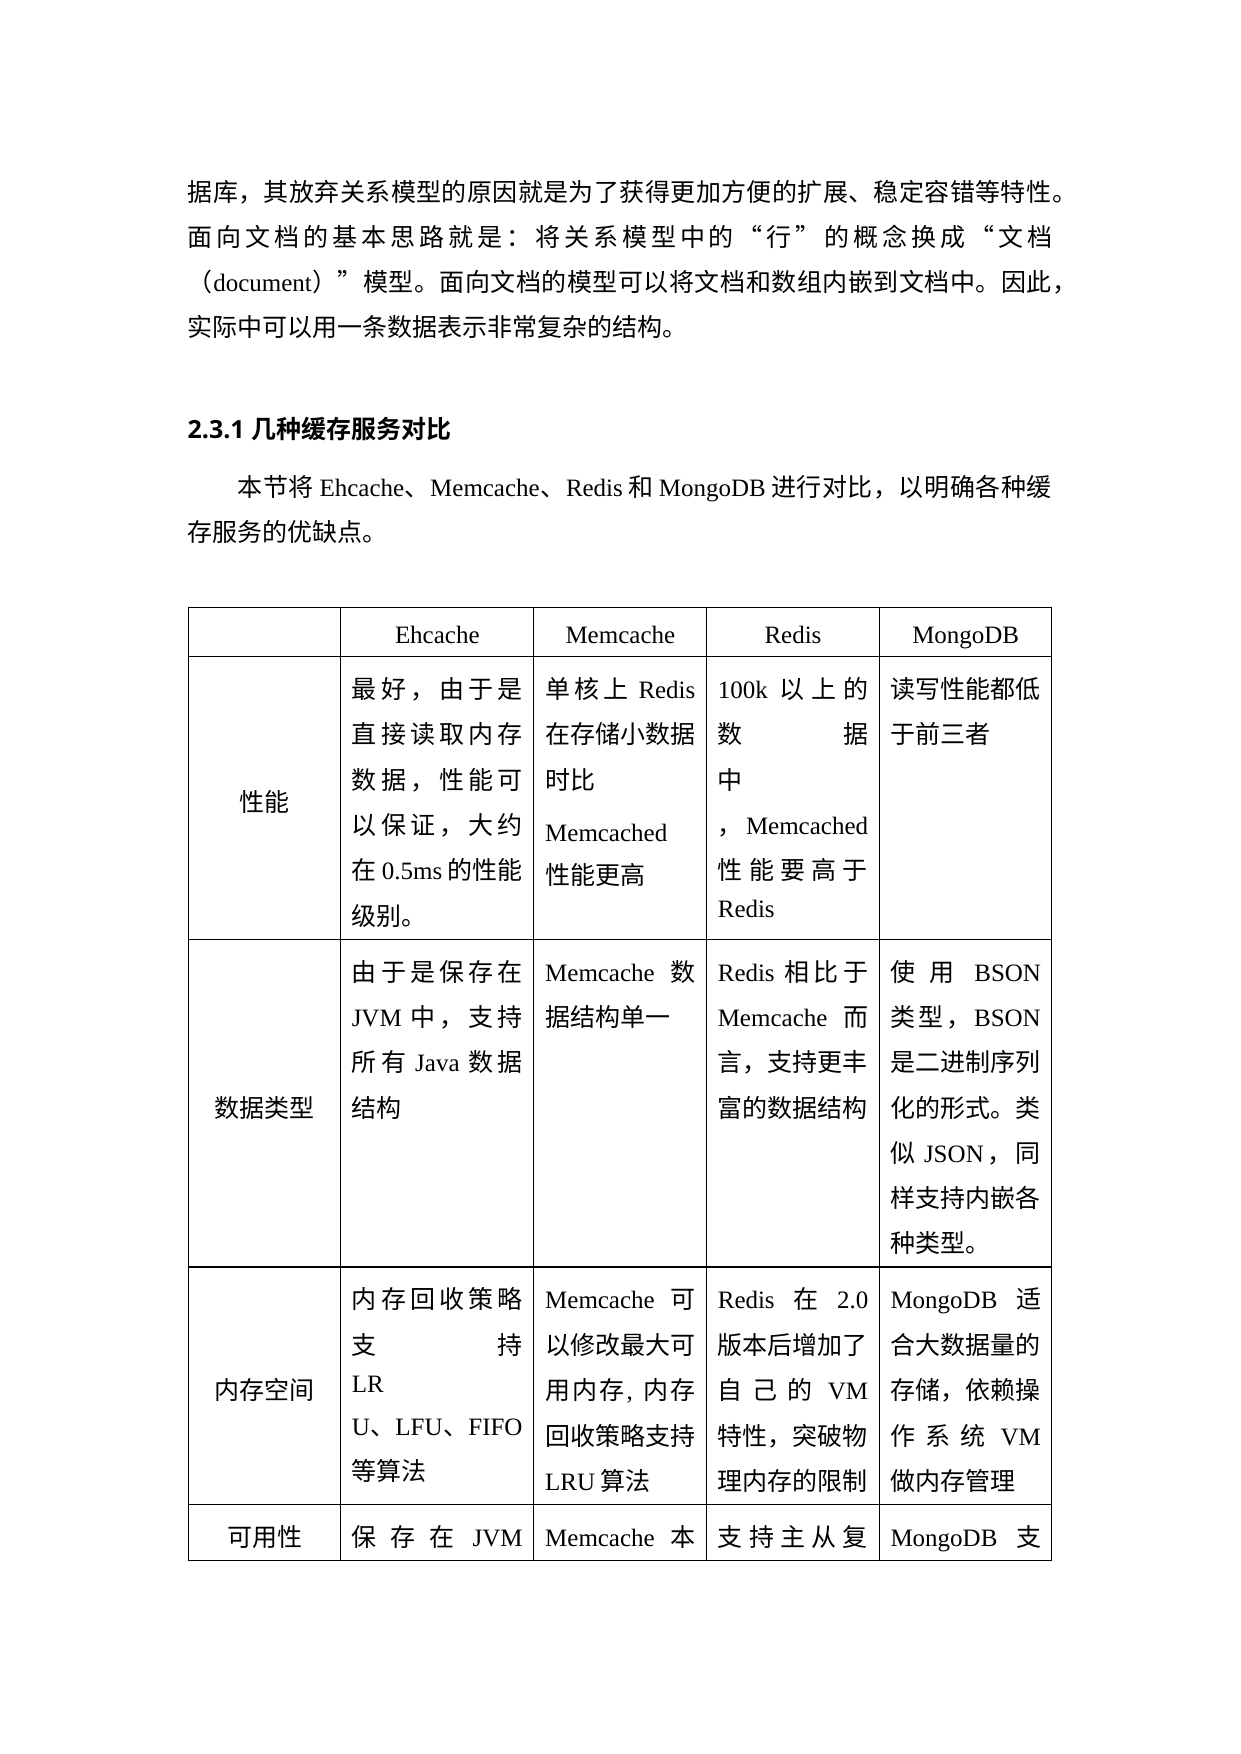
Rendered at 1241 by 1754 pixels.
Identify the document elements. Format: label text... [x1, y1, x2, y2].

table_header MongoDB [880, 608, 1051, 656]
table_cell 内存回收策略支持LRU、LFU、FIFO等算法 [341, 1268, 533, 1504]
text 2.3.1 几种缓存服务对比 [187, 410, 1050, 446]
table_cell 保存在JVM中，一旦JVM重启或宕机，数据丢失。可选策略是持久化到磁盘上。 [341, 1505, 533, 1560]
table_cell 性能 [189, 657, 340, 938]
table_cell Redis在2.0版本后增加了自己的VM特性，突破物理内存的限制 [707, 1268, 879, 1504]
table_header Ehcache [341, 608, 533, 656]
table_cell 单核上Redis在存储小数据时比 Memcached性能更高 [534, 657, 706, 938]
table_cell 内存空间 [189, 1268, 340, 1504]
table_cell 读写性能都低于前三者 [880, 657, 1051, 938]
table_header [189, 608, 340, 656]
table_cell Redis相比于Memcache而言，支持更丰富的数据结构 [707, 940, 879, 1266]
table_cell 使用BSON类型，BSON是二进制序列化的形式。类似JSON，同样支持内嵌各种类型。 [880, 940, 1051, 1266]
table_cell Memcache本身没有数据冗余机制。依赖成熟的环状hash的算法，解决单点故障引起的抖动问题 [534, 1505, 706, 1560]
list 本节将Ehcache、Memcache、Redis和MongoDB进行对比，以明确各种缓存服务的优缺点。 [187, 467, 1053, 549]
table_cell 由于是保存在JVM中，支持所有Java数据结构 [341, 940, 533, 1266]
table_cell Memcache可以修改最大可用内存, 内存回收策略支持LRU算法 [534, 1268, 706, 1504]
table_cell MongoDB支持主从，replicasetauto sharding等都中机制。对客户端屏蔽了故障转移 [880, 1505, 1051, 1560]
table_cell 最好，由于是直接读取内存数据，性能可以保证，大约在0.5ms的性能级别。 [341, 657, 533, 938]
table_header Redis [707, 608, 879, 656]
table_cell 支持主从复制。每次从节点重新连接主节点都要依赖整个快照,无增量复制。 [707, 1505, 879, 1560]
table_cell 可用性 [189, 1505, 340, 1560]
table_header Memcache [534, 608, 706, 656]
table_cell MongoDB适合大数据量的存储，依赖操作系统VM做内存管理 [880, 1268, 1051, 1504]
table_cell 数据类型 [189, 940, 340, 1266]
table_cell 100k以上的数据中，Memcached性能要高于Redis [707, 657, 879, 938]
table_cell Memcache数据结构单一 [534, 940, 706, 1266]
